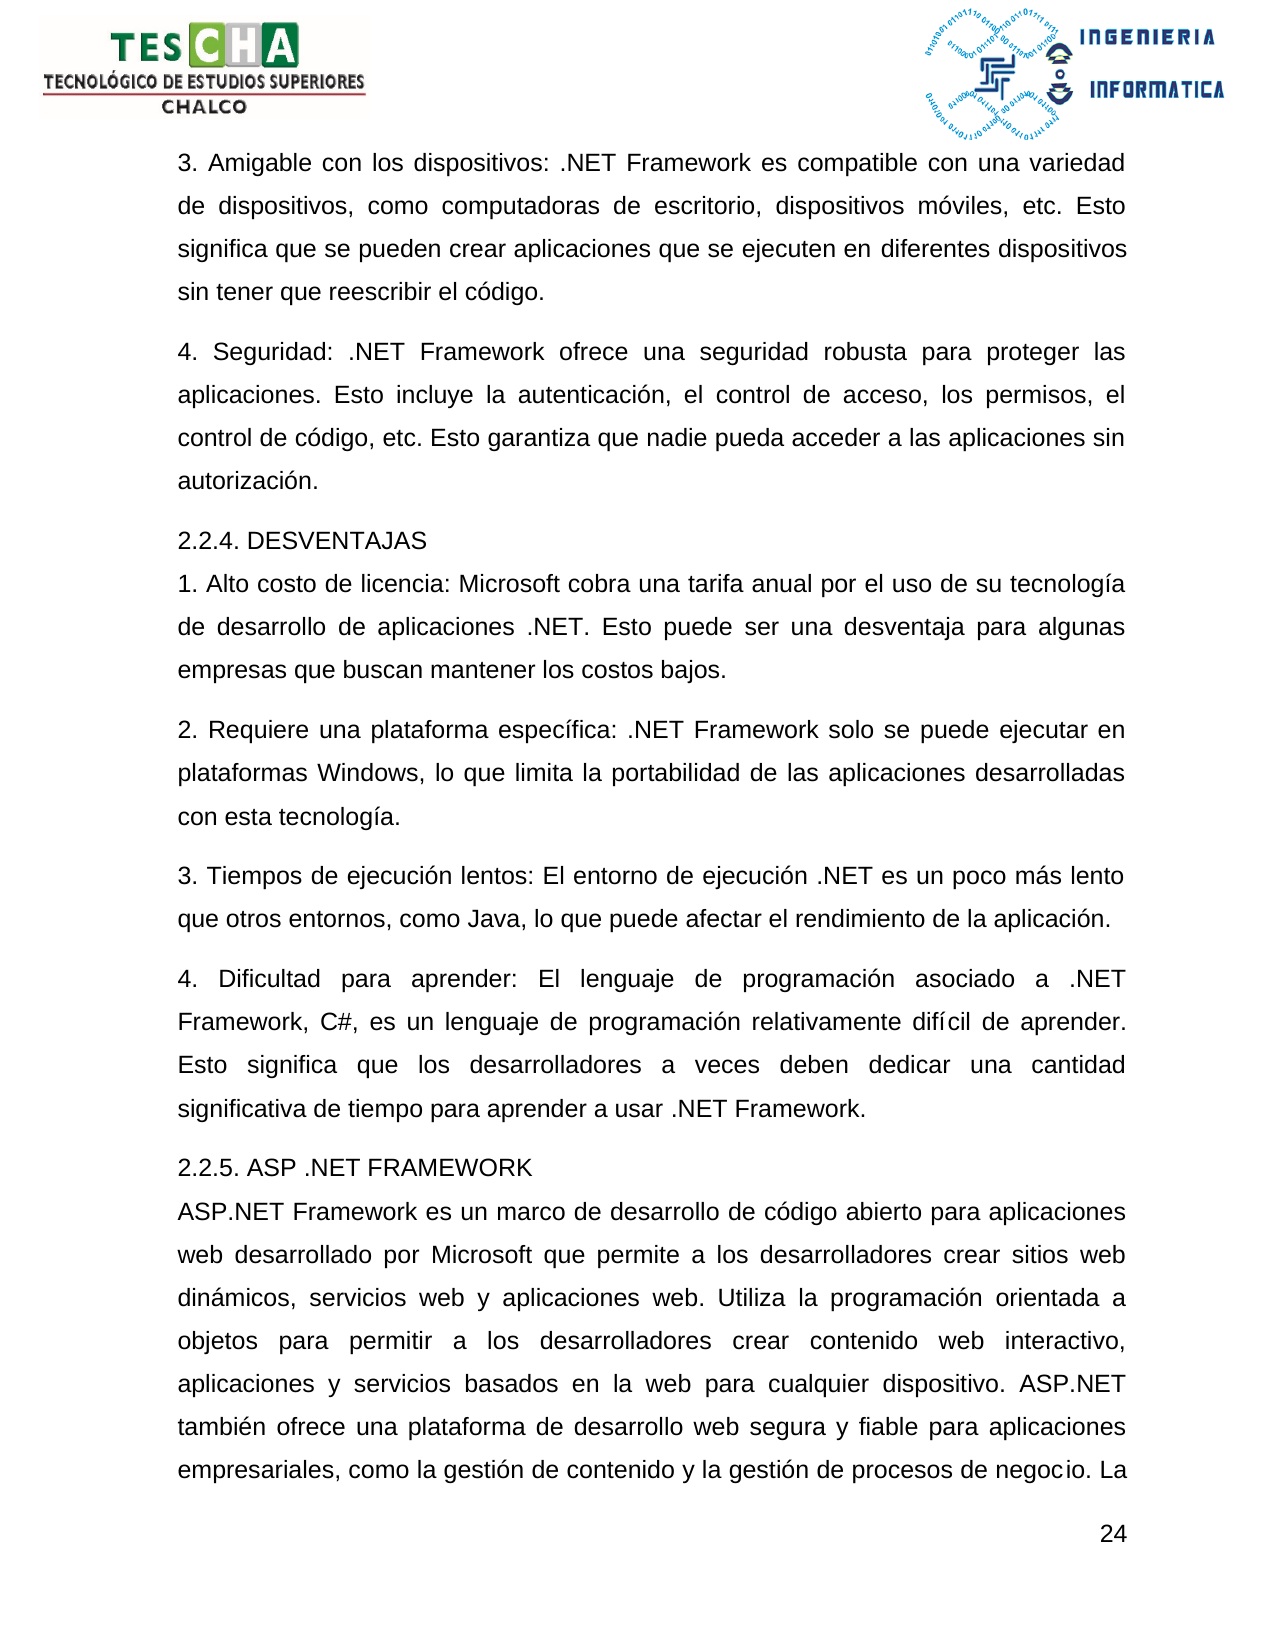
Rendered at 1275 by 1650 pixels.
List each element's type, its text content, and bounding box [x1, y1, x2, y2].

text 3. Amigable con los dispositivos: .NET Framework es compatible con una variedad de dispositivos, como computadoras de escritorio, dispositivos móviles, etc. Esto significa que se pueden crear aplicaciones que se ejecuten en diferentes dispositivos sin tener que reescribir el código. [177, 148, 1127, 306]
subtitle 2.2.5. ASP .NET FRAMEWORK [177, 1153, 1127, 1182]
text 2. Requiere una plataforma específica: .NET Framework solo se puede ejecutar en plataformas Windows, lo que limita la portabilidad de las aplicaciones desarrolladas con esta tecnología. [177, 715, 1127, 830]
text 1. Alto costo de licencia: Microsoft cobra una tarifa anual por el uso de su tecnología de desarrollo de aplicaciones .NET. Esto puede ser una desventaja para algunas empresas que buscan mantener los costos bajos. [177, 569, 1127, 684]
subtitle 2.2.4. DESVENTAJAS [177, 526, 1127, 555]
text 3. Tiempos de ejecución lentos: El entorno de ejecución .NET es un poco más lento que otros entornos, como Java, lo que puede afectar el rendimiento de la aplicación. [177, 861, 1127, 933]
picture [924, 6, 1230, 140]
text 4. Seguridad: .NET Framework ofrece una seguridad robusta para proteger las aplicaciones. Esto incluye la autenticación, el control de acceso, los permisos, el control de código, etc. Esto garantiza que nadie pueda acceder a las aplicaciones sin autorización. [177, 337, 1127, 495]
text 4. Dificultad para aprender: El lenguaje de programación asociado a .NET Framework, C#, es un lenguaje de programación relativamente difícil de aprender. Esto significa que los desarrolladores a veces deben dedicar una cantidad significativa de tiempo para aprender a usar .NET Framework. [177, 964, 1127, 1122]
picture [39, 15, 370, 119]
